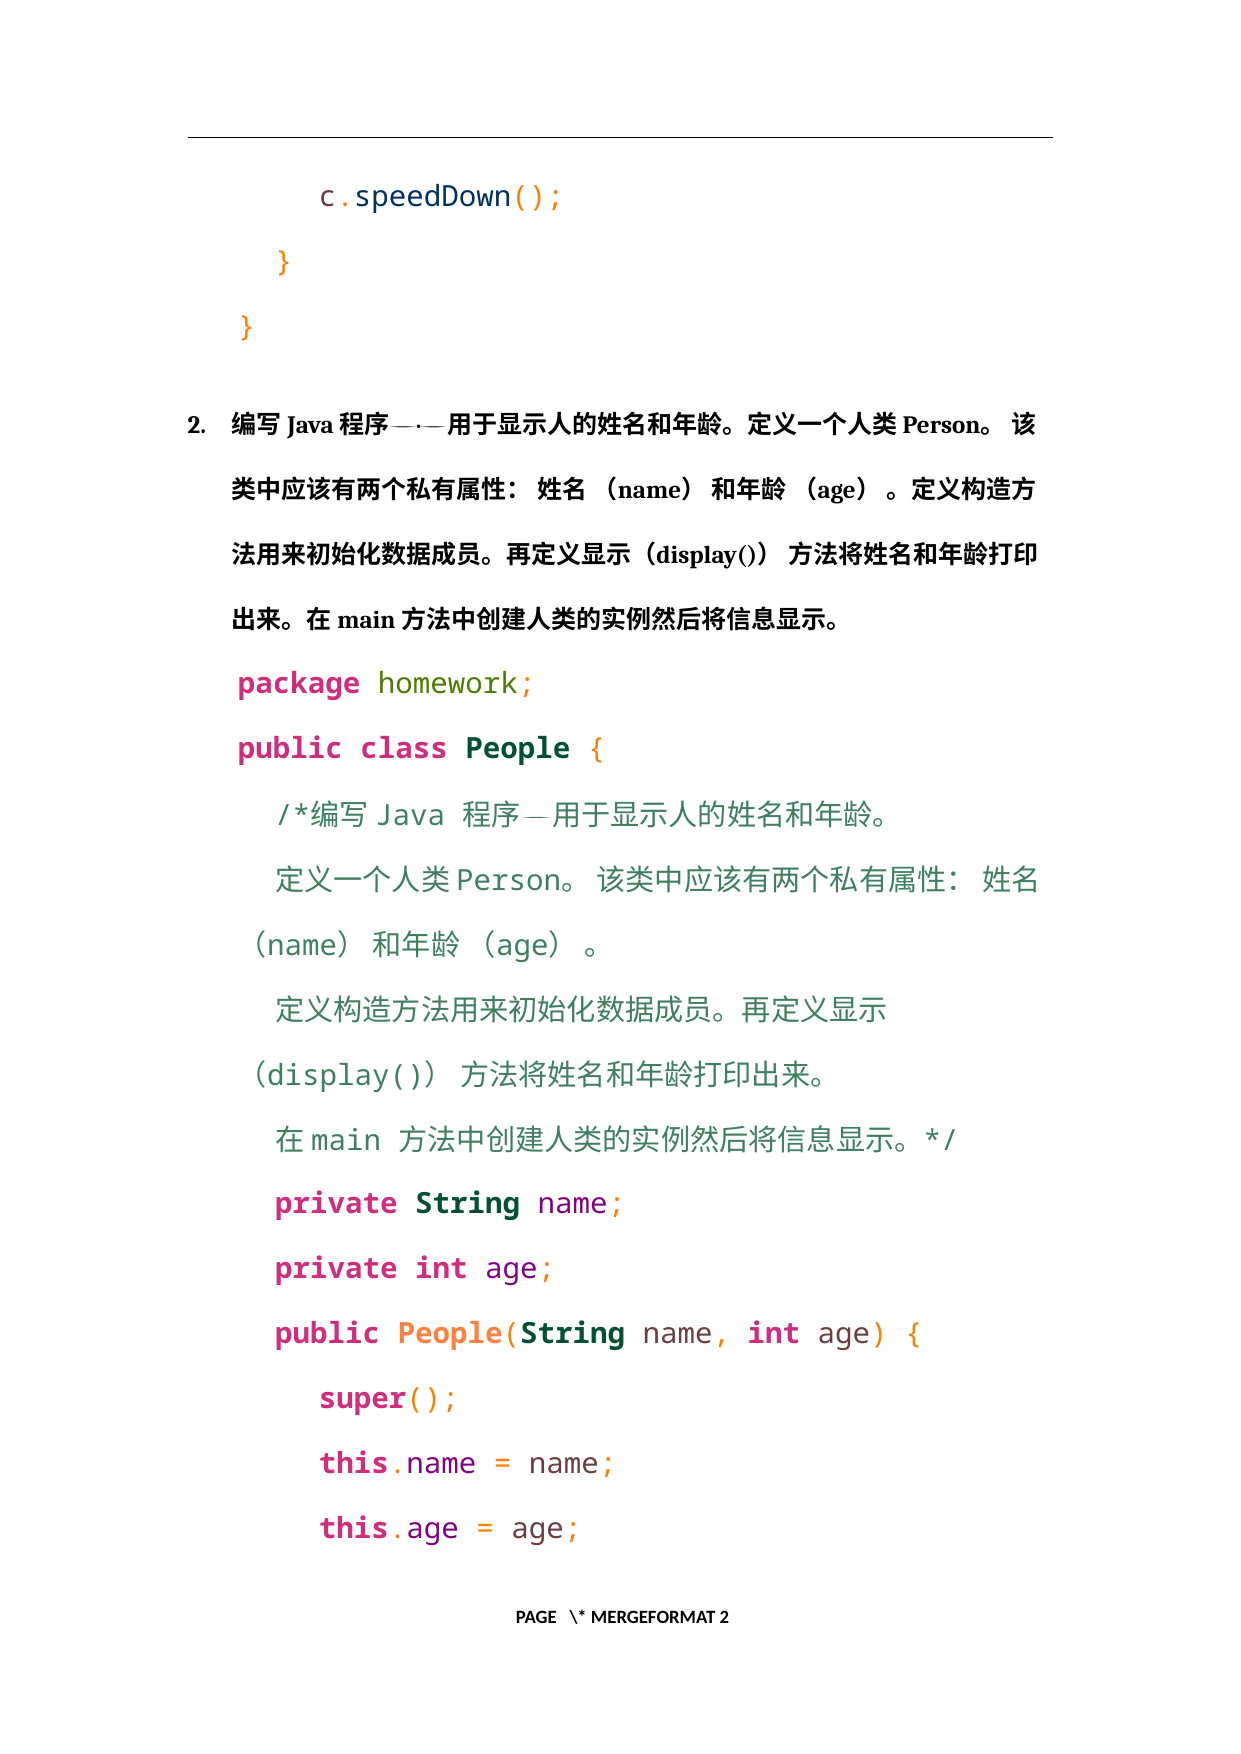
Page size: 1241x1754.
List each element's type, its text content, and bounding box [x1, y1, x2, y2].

text c.setSpeed(70); [238, 227, 1053, 292]
text 在 main 方法中创建人类的实例然后将信息显示。*/ [238, 1235, 1053, 1300]
text /*编写 Java 程序用于显示人的姓名和年龄。 [238, 910, 1053, 975]
text c.speedDown(); [238, 292, 1053, 357]
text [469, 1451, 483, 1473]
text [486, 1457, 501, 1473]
text public class People { [238, 845, 1053, 910]
text private String name; [238, 1300, 1053, 1365]
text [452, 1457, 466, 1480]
text super(); [238, 1495, 1053, 1560]
text c.speedUp(); [238, 162, 1053, 227]
text } [238, 422, 1053, 487]
text 定义一个人类Person。 该类中应该有两个私有属性： 姓名 （name） 和年龄 （age） 。 [238, 975, 1053, 1105]
list 编写 Java 程序用于显示人的姓名和年龄。定义一个人类Person。 该类中应该有两个私有属性： 姓名 （name） 和年龄 （age） 。定义构造方法用来初始化数据成员。再定义显示（display()） 方法将姓名和年龄打印出来。在 main 方法中创建人类的实例然后将信息显示。 [187, 520, 1053, 780]
text package homework; [238, 780, 1053, 845]
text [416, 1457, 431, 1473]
text public People(String name, int age) { [238, 1430, 1053, 1495]
text private int age; [238, 1365, 1053, 1430]
text } [238, 357, 1053, 422]
text 定义构造方法用来初始化数据成员。再定义显示（display()） 方法将姓名和年龄打印出来。 [238, 1105, 1053, 1235]
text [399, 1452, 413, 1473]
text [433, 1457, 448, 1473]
